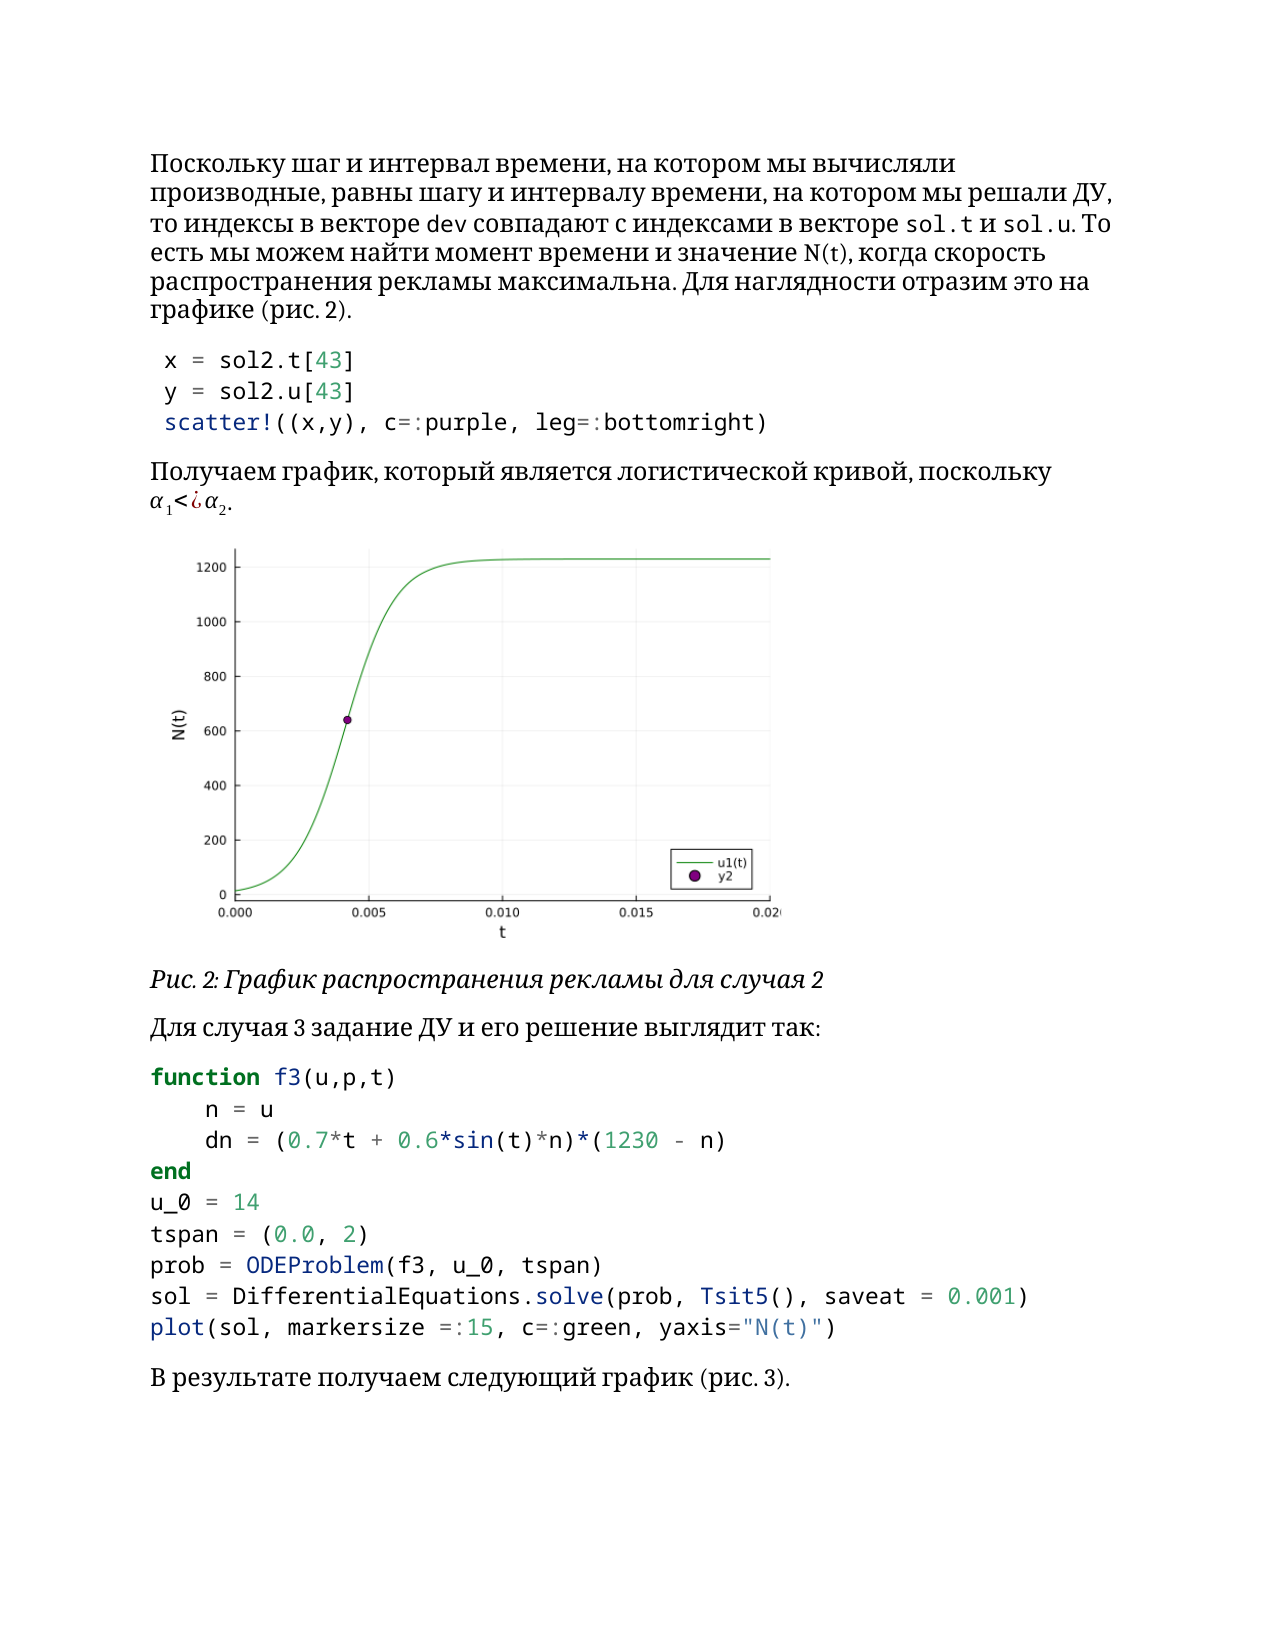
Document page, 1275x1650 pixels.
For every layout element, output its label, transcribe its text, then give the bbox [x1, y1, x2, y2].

text Поскольку шаг и интервал времени, на котором мы вычисляли производные, равны шагу и интервалу времени, на котором мы решали ДУ, то индексы в векторе dev совпадают с индексами в векторе sol.t и sol.u. То есть мы можем найти момент времени и значение N(t), когда скорость распространения рекламы максимальна. Для наглядности отразим это на графике (рис. 2). [150, 150, 1125, 325]
text function f3(u,p,t) n = u dn = (0.7*t + 0.6*sin(t)*n)*(1230 - n) end u_0 = 14 tspan = (0.0, 2) prob = ODEProblem(f3, u_0, tspan) sol = DifferentialEquations.solve(prob, Tsit5(), saveat = 0.001) plot(sol, markersize =:15, c=:green, yaxis="N(t)") [150, 1061, 1125, 1343]
text x = sol2.t[43] y = sol2.u[43] scatter!((x,y), c=:purple, leg=:bottomright) [150, 344, 1125, 437]
text В результате получаем следующий график (рис. 3). [150, 1363, 1125, 1392]
picture [168, 537, 782, 946]
text Для случая 3 задание ДУ и его решение выглядит так: [150, 1014, 1125, 1043]
text Получаем график, который является логистической кривой, поскольку . [150, 458, 1125, 518]
text Рис. 2: График распространения рекламы для случая 2 [150, 966, 1125, 995]
